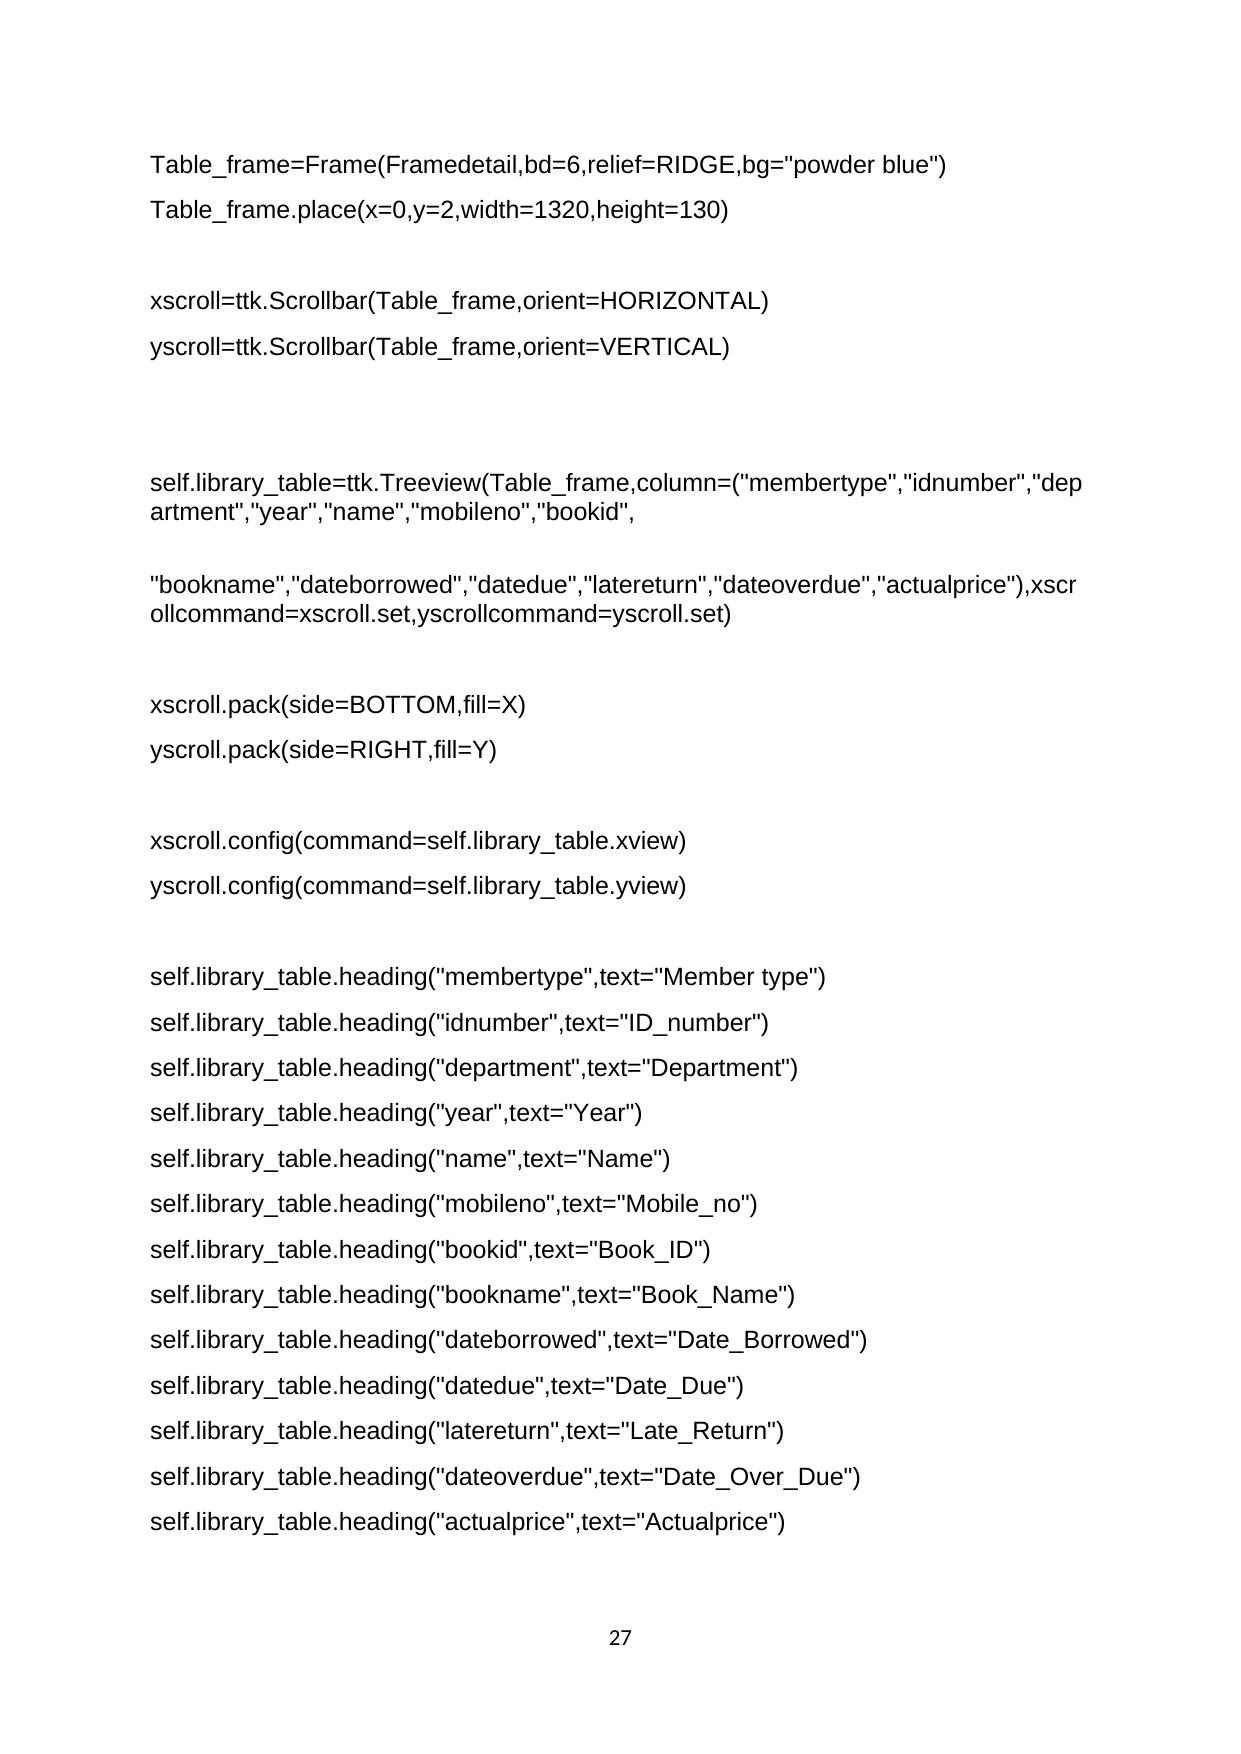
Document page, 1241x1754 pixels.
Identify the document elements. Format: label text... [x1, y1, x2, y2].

text yscroll.config(command=self.library_table.yview) [150, 871, 1090, 900]
text self.library_table.heading("bookid",text="Book_ID") [150, 1235, 1090, 1263]
text self.library_table.heading("dateoverdue",text="Date_Over_Due") [150, 1462, 1090, 1491]
text yscroll=ttk.Scrollbar(Table_frame,orient=VERTICAL) [150, 332, 1090, 360]
text Table_frame.place(x=0,y=2,width=1320,height=130) [150, 195, 1090, 224]
text self.library_table.heading("membertype",text="Member type") [150, 962, 1090, 991]
text xscroll.config(command=self.library_table.xview) [150, 826, 1090, 855]
text self.library_table.heading("actualprice",text="Actualprice") [150, 1507, 1090, 1536]
text "bookname","dateborrowed","datedue","latereturn","dateoverdue","actualprice"),xscrollcommand=xscroll.set,yscrollcommand=yscroll.set) [150, 542, 1090, 628]
text yscroll.pack(side=RIGHT,fill=Y) [150, 735, 1090, 764]
text xscroll.pack(side=BOTTOM,fill=X) [150, 690, 1090, 718]
text Table_frame=Frame(Framedetail,bd=6,relief=RIDGE,bg="powder blue") [150, 150, 1090, 179]
text self.library_table=ttk.Treeview(Table_frame,column=("membertype","idnumber","department","year","name","mobileno","bookid", [150, 468, 1090, 525]
text self.library_table.heading("latereturn",text="Late_Return") [150, 1416, 1090, 1445]
text self.library_table.heading("idnumber",text="ID_number") [150, 1008, 1090, 1036]
text self.library_table.heading("name",text="Name") [150, 1144, 1090, 1173]
text self.library_table.heading("department",text="Department") [150, 1053, 1090, 1082]
text self.library_table.heading("datedue",text="Date_Due") [150, 1371, 1090, 1400]
text self.library_table.heading("mobileno",text="Mobile_no") [150, 1189, 1090, 1218]
text xscroll=ttk.Scrollbar(Table_frame,orient=HORIZONTAL) [150, 286, 1090, 315]
text self.library_table.heading("dateborrowed",text="Date_Borrowed") [150, 1326, 1090, 1354]
text self.library_table.heading("year",text="Year") [150, 1098, 1090, 1127]
text self.library_table.heading("bookname",text="Book_Name") [150, 1280, 1090, 1309]
